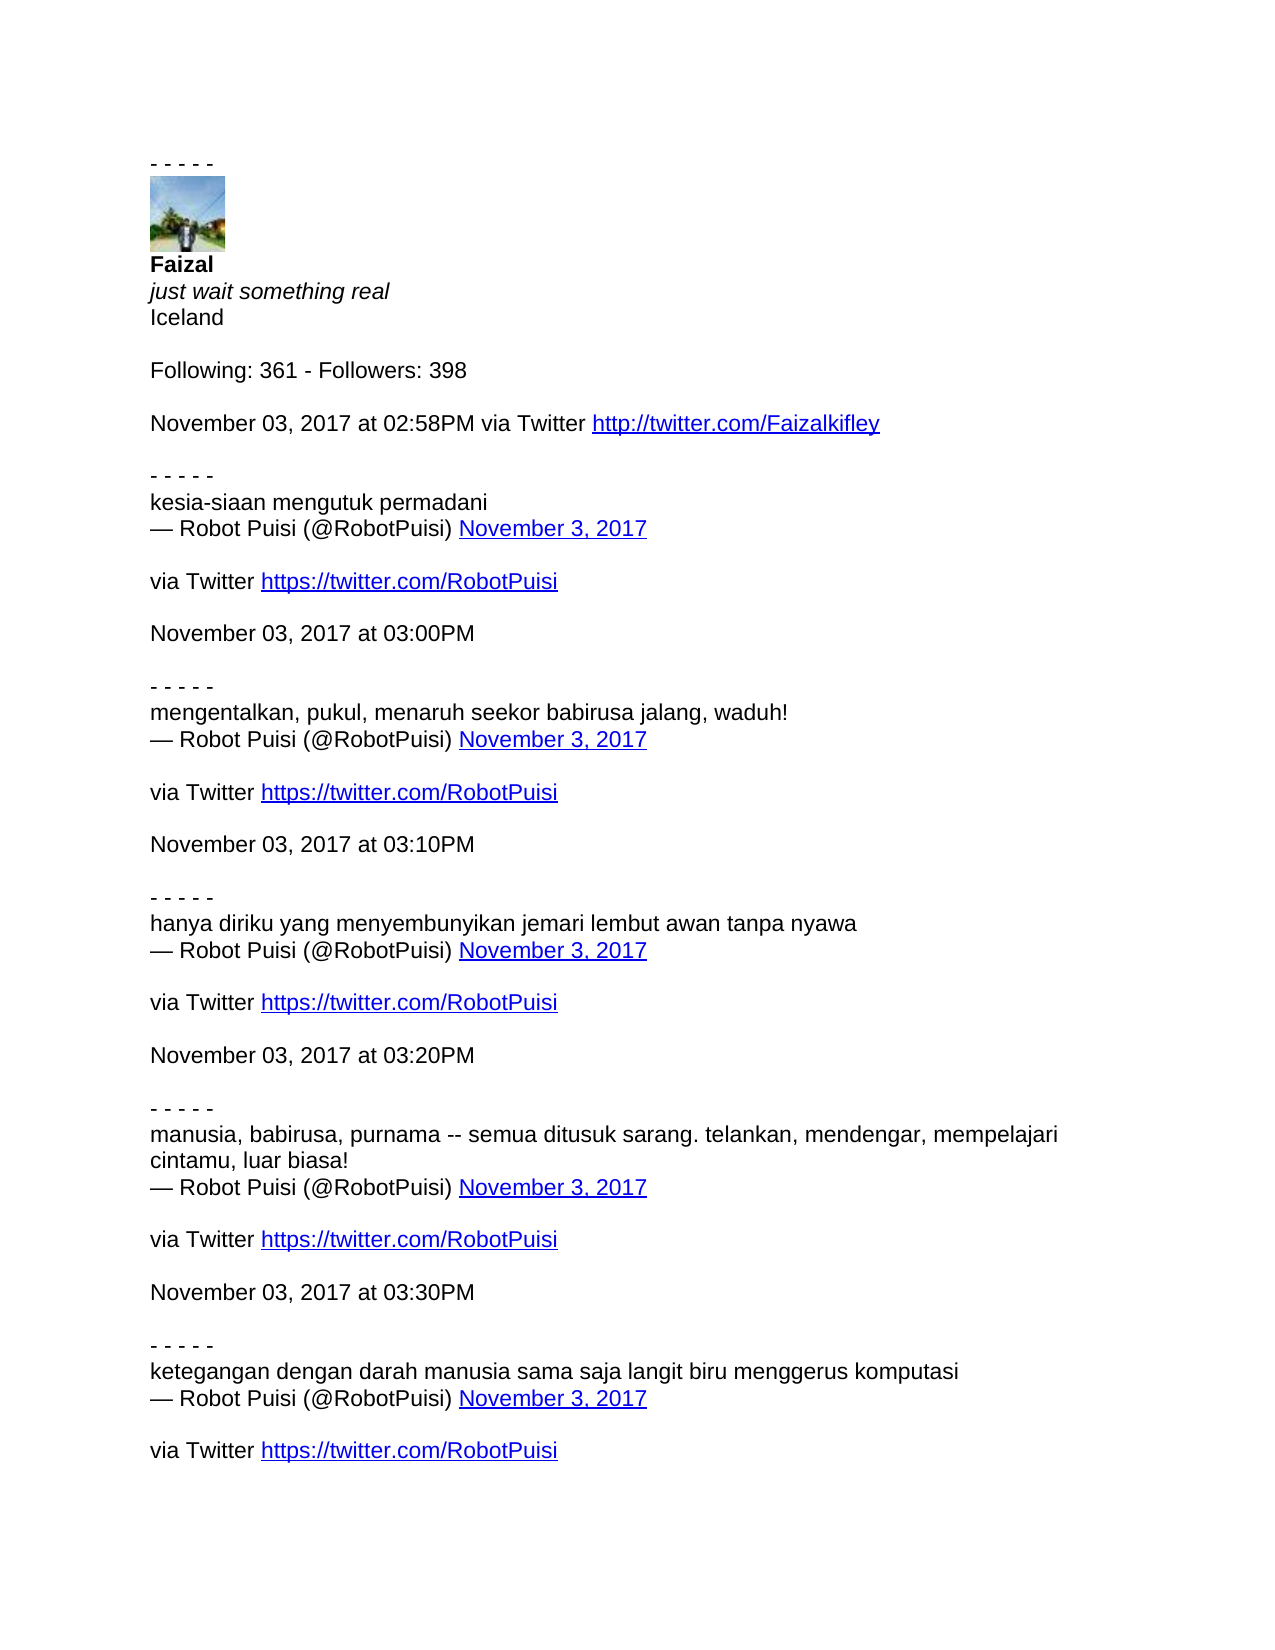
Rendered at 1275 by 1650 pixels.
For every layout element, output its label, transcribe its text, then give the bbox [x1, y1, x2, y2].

picture [150, 176, 226, 252]
text mengentalkan, pukul, menaruh seekor babirusa jalang, waduh! [150, 699, 1125, 726]
text November 03, 2017 at 03:30PM [150, 1279, 1125, 1306]
text — Robot Puisi (@RobotPuisi) November 3, 2017 [150, 1174, 1125, 1200]
text - - - - - [150, 150, 1125, 176]
text via Twitter https://twitter.com/RobotPuisi [150, 568, 1125, 594]
text - - - - - [150, 673, 1125, 699]
text — Robot Puisi (@RobotPuisi) November 3, 2017 [150, 937, 1125, 963]
text ketegangan dengan darah manusia sama saja langit biru menggerus komputasi [150, 1358, 1125, 1384]
text Faizal [150, 251, 1125, 278]
text - - - - - [150, 462, 1125, 488]
text — Robot Puisi (@RobotPuisi) November 3, 2017 [150, 515, 1125, 541]
text manusia, babirusa, purnama -- semua ditusuk sarang. telankan, mendengar, mempelajari cintamu, luar biasa! [150, 1121, 1125, 1174]
text November 03, 2017 at 02:58PM via Twitter http://twitter.com/Faizalkifley [150, 409, 1125, 436]
text November 03, 2017 at 03:00PM [150, 620, 1125, 647]
text hanya diriku yang menyembunyikan jemari lembut awan tanpa nyawa [150, 910, 1125, 937]
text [150, 1437, 1125, 1464]
text - - - - - [150, 1095, 1125, 1121]
text - - - - - [150, 1332, 1125, 1358]
text kesia-siaan mengutuk permadani [150, 488, 1125, 515]
text Following: 361 - Followers: 398 [150, 357, 1125, 383]
text November 03, 2017 at 03:20PM [150, 1042, 1125, 1068]
text - - - - - [150, 884, 1125, 910]
text just wait something real [150, 278, 1125, 304]
text Iceland [150, 304, 1125, 330]
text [150, 1384, 1125, 1411]
text via Twitter https://twitter.com/RobotPuisi [150, 1226, 1125, 1253]
text via Twitter https://twitter.com/RobotPuisi [150, 778, 1125, 805]
text November 03, 2017 at 03:10PM [150, 831, 1125, 857]
text — Robot Puisi (@RobotPuisi) November 3, 2017 [150, 726, 1125, 752]
text via Twitter https://twitter.com/RobotPuisi [150, 989, 1125, 1016]
